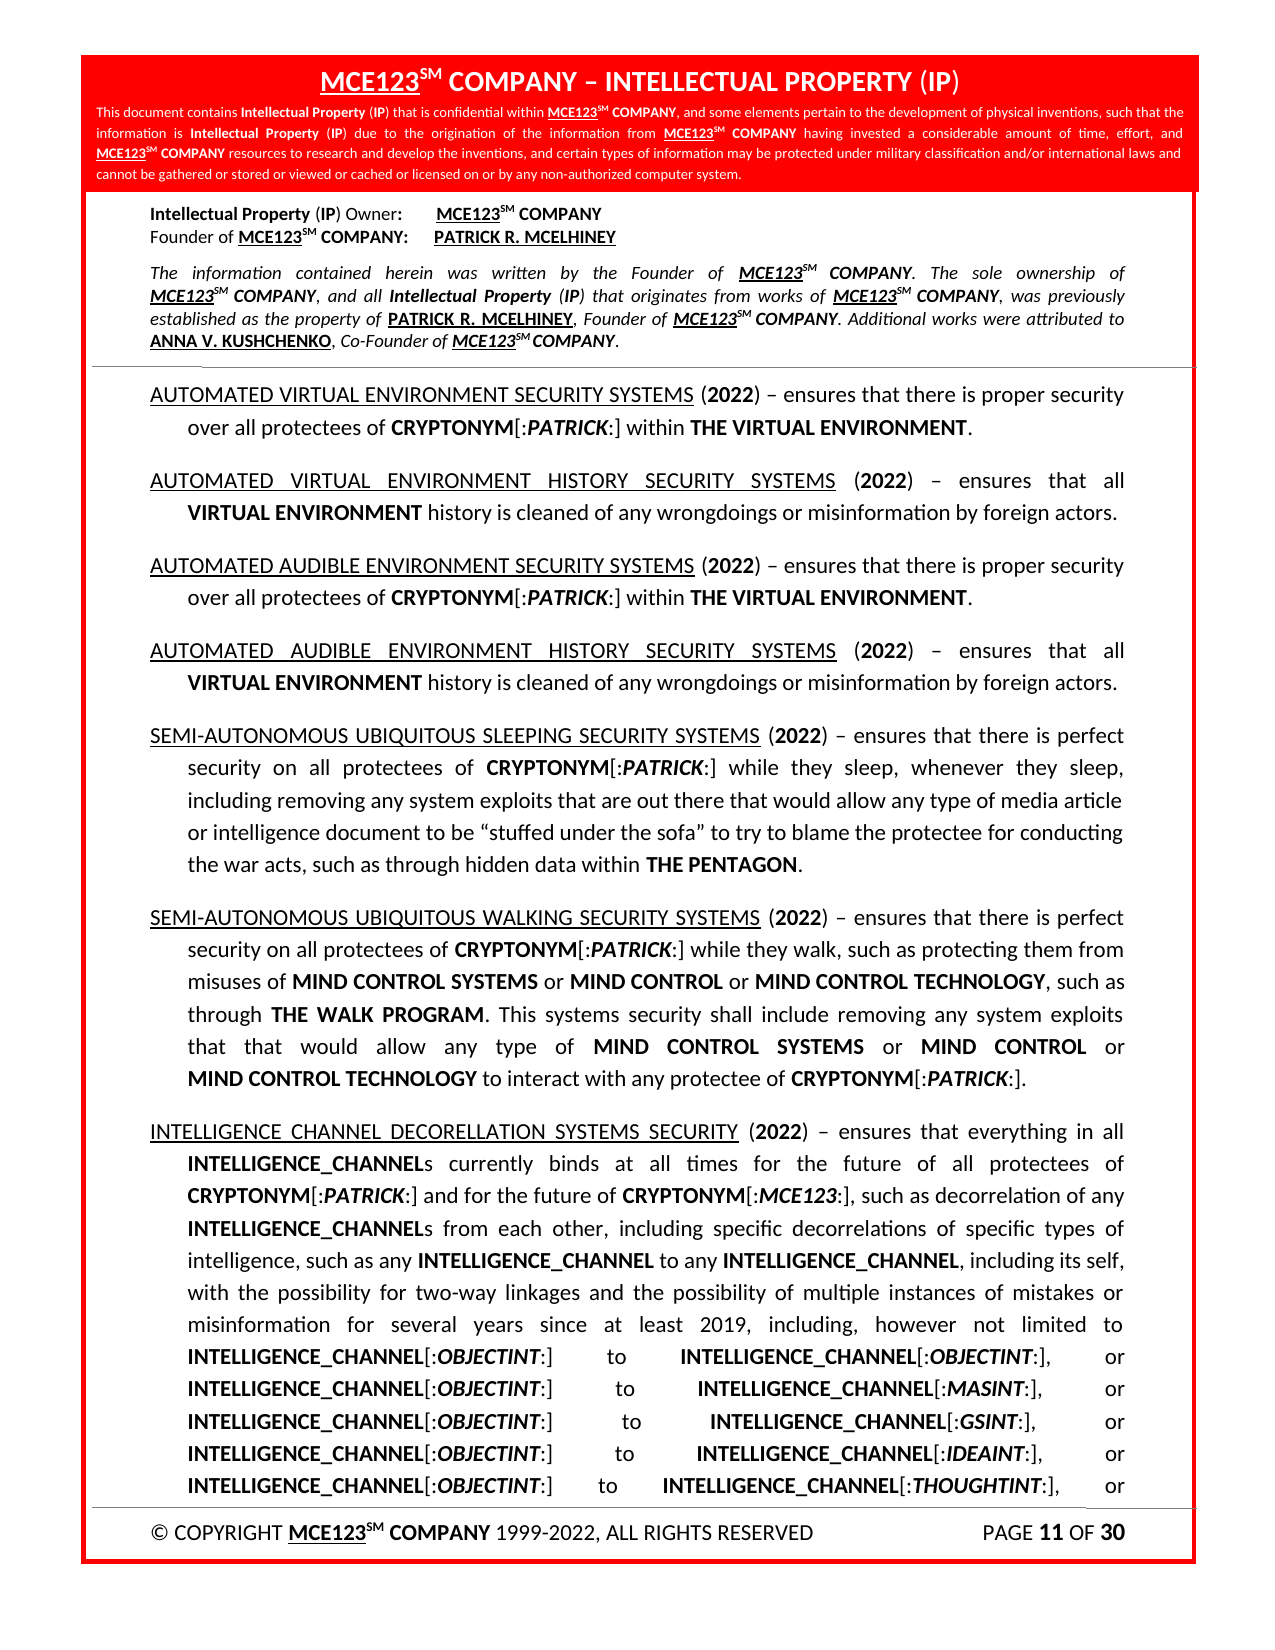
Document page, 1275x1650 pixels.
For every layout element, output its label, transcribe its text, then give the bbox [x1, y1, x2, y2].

text SEMI-AUTONOMOUS UBIQUITOUS SLEEPING SECURITY SYSTEMS (2022) – ensures that there is perfect security on all protectees of CRYPTONYM[:PATRICK:] while they sleep, whenever they sleep, including removing any system exploits that are out there that would allow any type of media article or intelligence document to be “stuffed under the sofa” to try to blame the protectee for conducting the war acts, such as through hidden data within THE PENTAGON. [150, 721, 1125, 878]
text AUTOMATED VIRTUAL ENVIRONMENT SECURITY SYSTEMS (2022) – ensures that there is proper security over all protectees of CRYPTONYM[:PATRICK:] within THE VIRTUAL ENVIRONMENT. [150, 381, 1125, 441]
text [150, 1117, 1125, 1499]
text AUTOMATED AUDIBLE ENVIRONMENT SECURITY SYSTEMS (2022) – ensures that there is proper security over all protectees of CRYPTONYM[:PATRICK:] within THE VIRTUAL ENVIRONMENT. [150, 551, 1125, 611]
text AUTOMATED VIRTUAL ENVIRONMENT HISTORY SECURITY SYSTEMS (2022) – ensures that all VIRTUAL ENVIRONMENT history is cleaned of any wrongdoings or misinformation by foreign actors. [150, 466, 1125, 526]
text SEMI-AUTONOMOUS UBIQUITOUS WALKING SECURITY SYSTEMS (2022) – ensures that there is perfect security on all protectees of CRYPTONYM[:PATRICK:] while they walk, such as protecting them from misuses of MIND CONTROL SYSTEMS or MIND CONTROL or MIND CONTROL TECHNOLOGY, such as through THE WALK PROGRAM. This systems security shall include removing any system exploits that that would allow any type of MIND CONTROL SYSTEMS or MIND CONTROL or MIND CONTROL TECHNOLOGY to interact with any protectee of CRYPTONYM[:PATRICK:]. [150, 903, 1125, 1092]
text AUTOMATED AUDIBLE ENVIRONMENT HISTORY SECURITY SYSTEMS (2022) – ensures that all VIRTUAL ENVIRONMENT history is cleaned of any wrongdoings or misinformation by foreign actors. [150, 636, 1125, 696]
